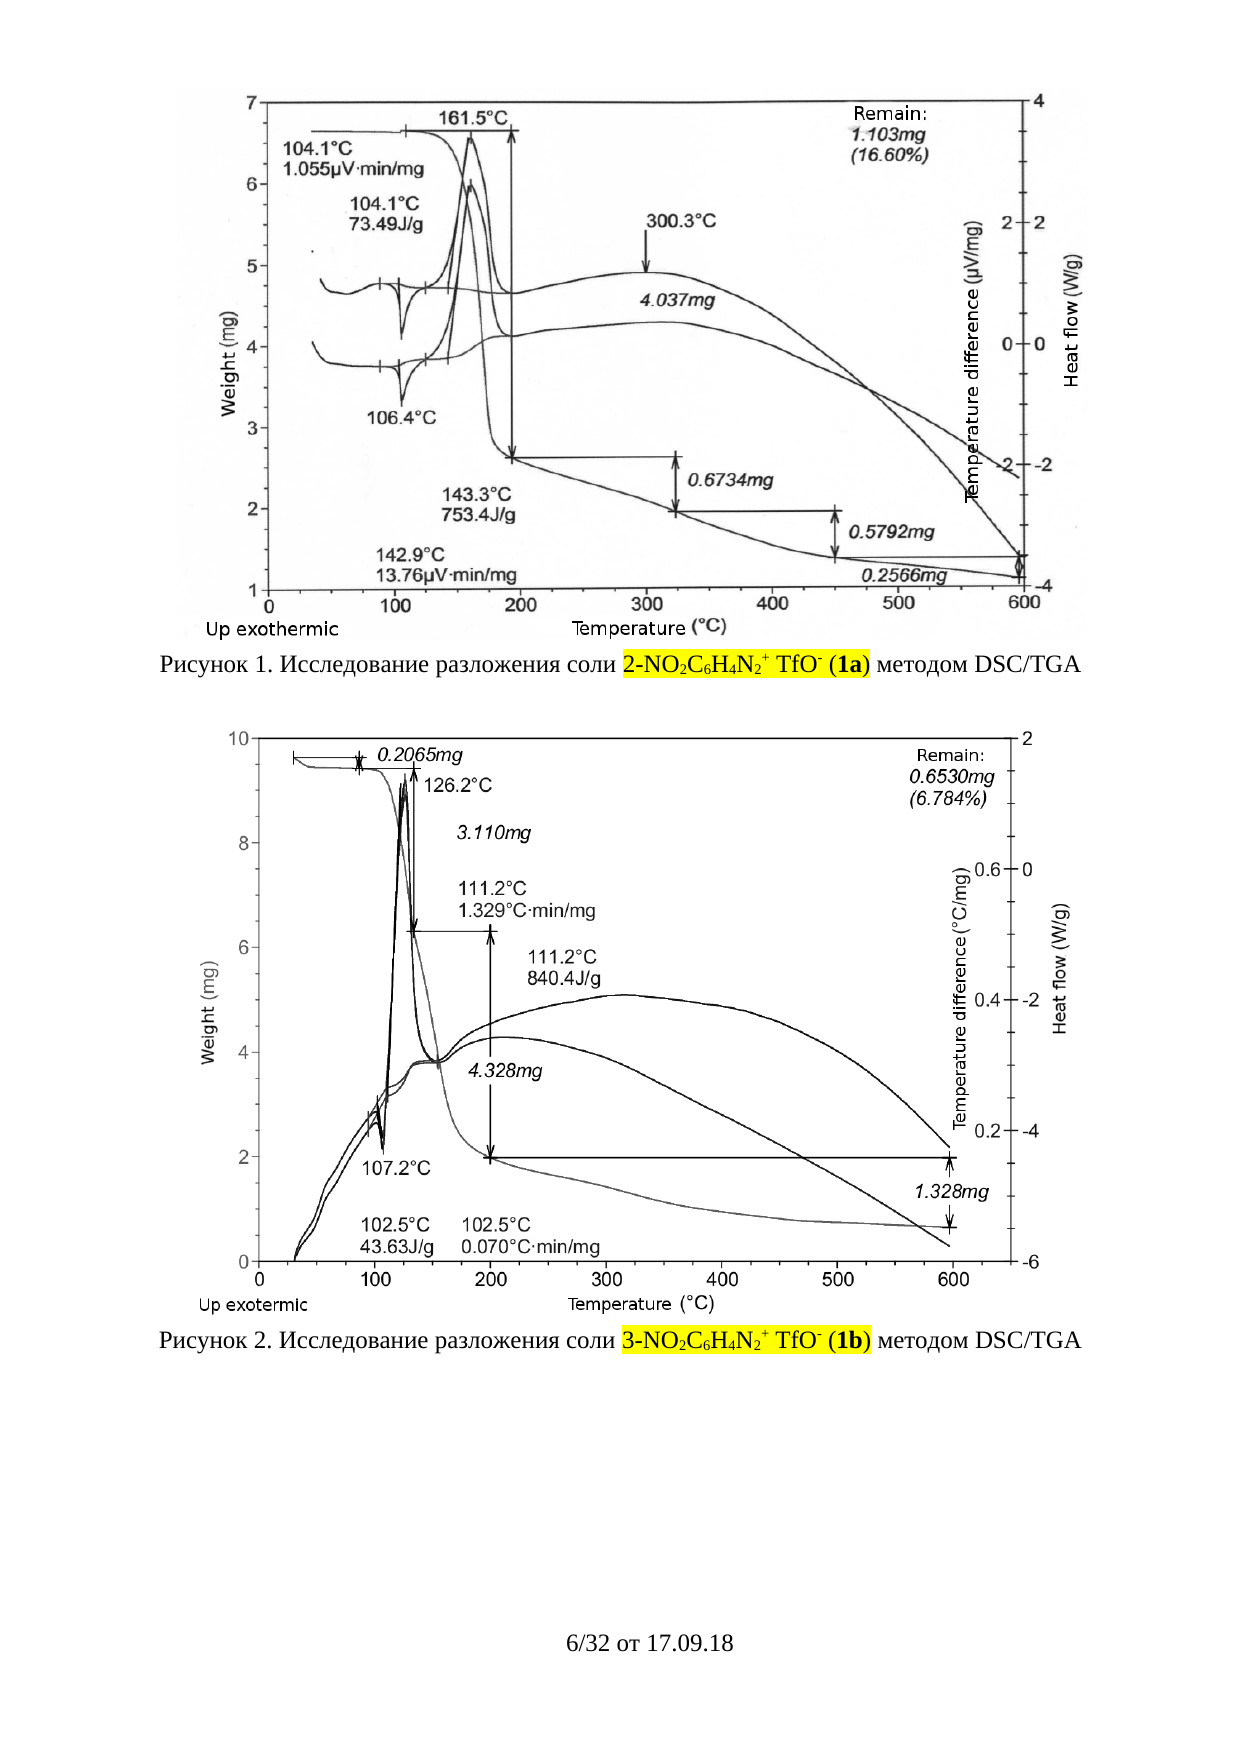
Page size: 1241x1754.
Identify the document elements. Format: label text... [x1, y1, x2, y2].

text Рисунок 1. Исследование разложения соли 2-NO2С6H4N2+ TfO- (1a) методом DSC/TGA [870, 649, 1122, 678]
picture [166, 723, 1074, 1317]
picture [177, 88, 1087, 641]
text Рисунок 1. Исследование разложения соли 2-NO2С6H4N2+ TfO- (1a) методом DSC/TGA [118, 649, 623, 678]
text Рисунок 2. Исследование разложения соли 3-NO2С6H4N2+ TfO- (1b) методом DSC/TGA [118, 1325, 622, 1354]
text Рисунок 2. Исследование разложения соли 3-NO2С6H4N2+ TfO- (1b) методом DSC/TGA [871, 1325, 1122, 1354]
